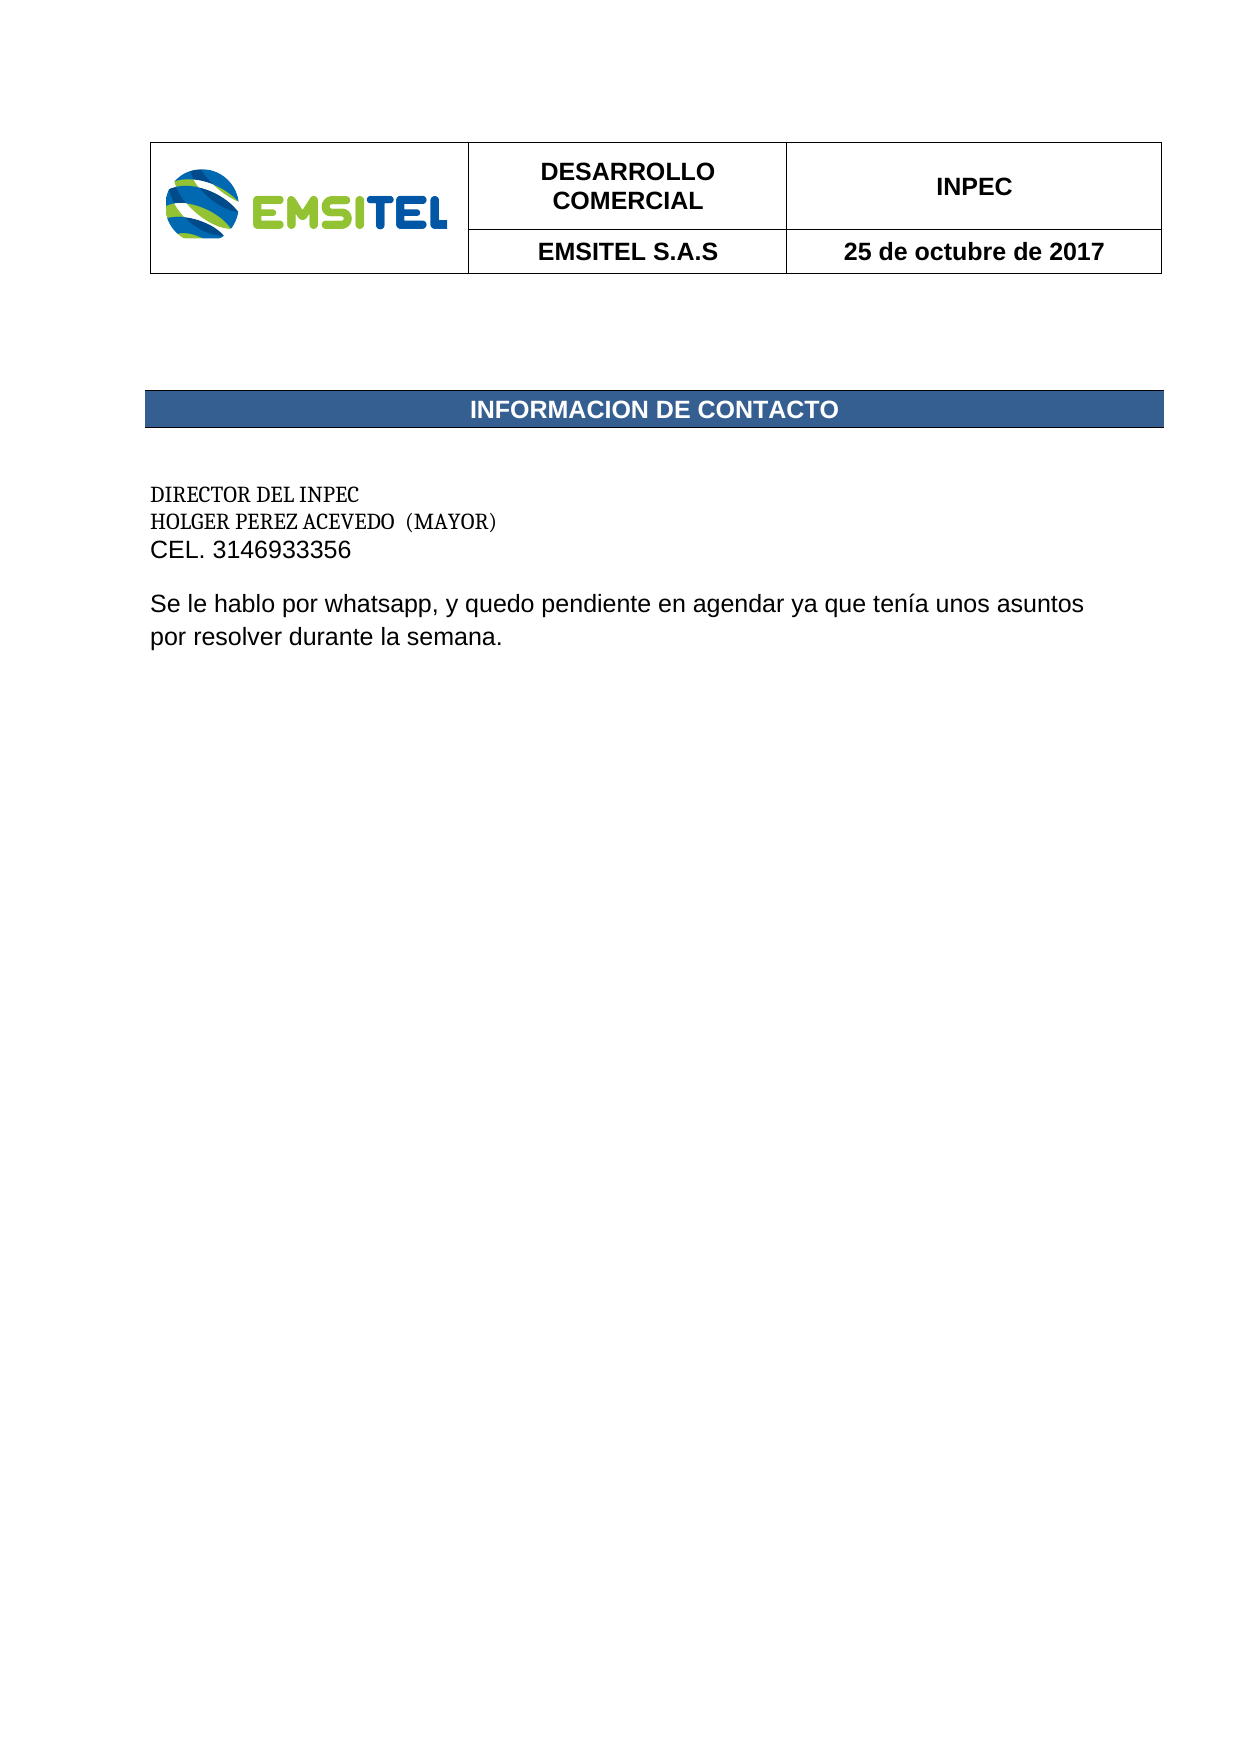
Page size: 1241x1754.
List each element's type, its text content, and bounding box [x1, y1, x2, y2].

table_header DESARROLLO COMERCIAL [469, 143, 786, 229]
table_cell EMSITEL S.A.S [469, 230, 786, 273]
table_header INFORMACION DE CONTACTO [145, 391, 1164, 427]
text CEL. 3146933356 [150, 535, 1090, 564]
table_cell 25 de octubre de 2017 [787, 230, 1161, 273]
table_header INPEC [787, 143, 1161, 229]
text HOLGER PEREZ ACEVEDO (MAYOR) [150, 508, 1090, 535]
text Se le hablo por whatsapp, y quedo pendiente en agendar ya que tenía unos asuntos por resolver durante la semana. [150, 589, 1090, 651]
picture [165, 169, 447, 239]
table_header [151, 143, 468, 273]
text DIRECTOR DEL INPEC [150, 482, 1090, 508]
